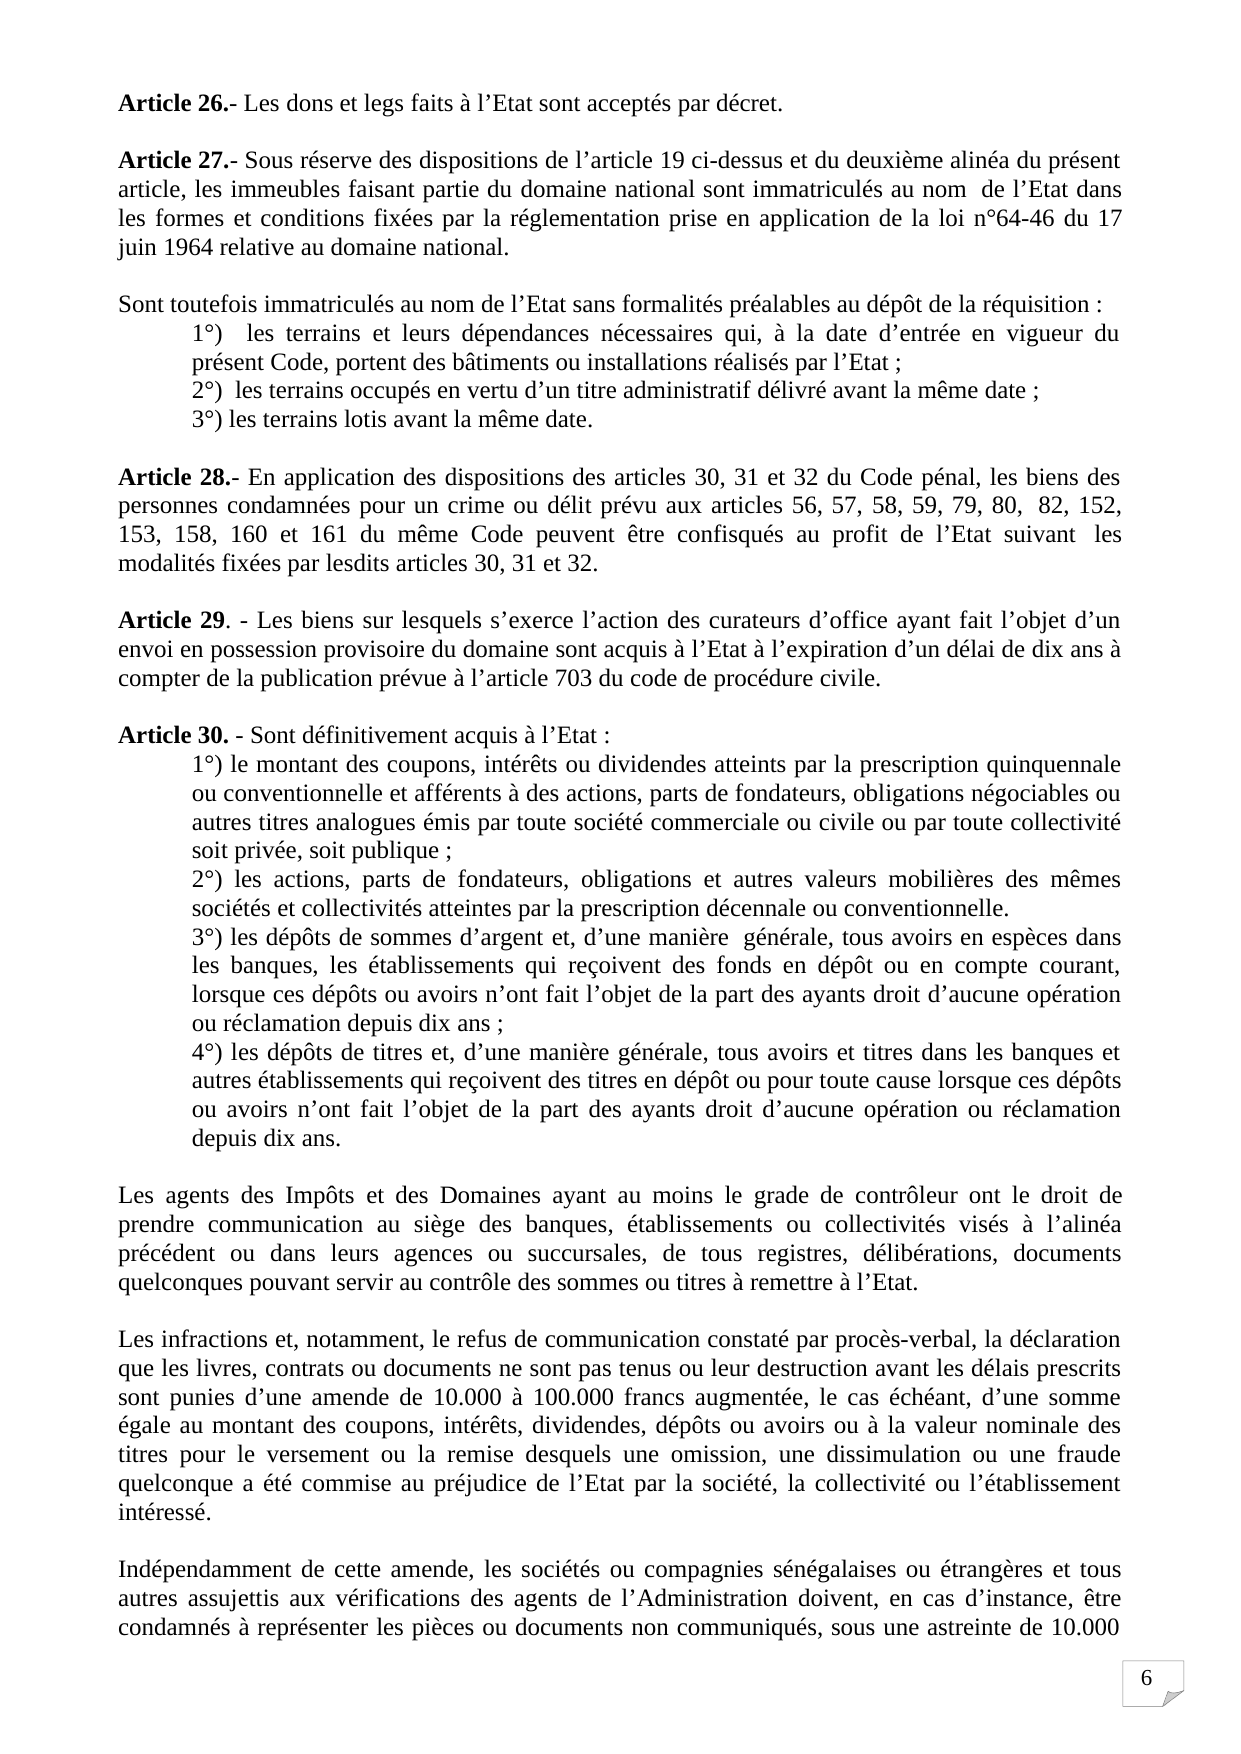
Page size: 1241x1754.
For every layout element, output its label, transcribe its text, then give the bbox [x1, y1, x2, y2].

text Les infractions et, notamment, le refus de communication constaté par procès-verbal, la déclaration que les livres, contrats ou documents ne sont pas tenus ou leur destruction avant les délais prescrits sont punies d’une amende de 10.000 à 100.000 francs augmentée, le cas échéant, d’une somme égale au montant des coupons, intérêts, dividendes, dépôts ou avoirs ou à la valeur nominale des titres pour le versement ou la remise desquels une omission, une dissimulation ou une fraude quelconque a été commise au préjudice de l’Etat par la société, la collectivité ou l’établissement intéressé. [118, 1324, 1122, 1525]
text Article 30. - Sont définitivement acquis à l’Etat : [118, 720, 1148, 749]
text 3°) les dépôts de sommes d’argent et, d’une manière générale, tous avoirs en espèces dans les banques, les établissements qui reçoivent des fonds en dépôt ou en compte courant, lorsque ces dépôts ou avoirs n’ont fait l’objet de la part des ayants droit d’aucune opération ou réclamation depuis dix ans ; [192, 922, 1122, 1037]
text Les agents des Impôts et des Domaines ayant au moins le grade de contrôleur ont le droit de prendre communication au siège des banques, établissements ou collectivités visés à l’alinéa précédent ou dans leurs agences ou succursales, de tous registres, délibérations, documents quelconques pouvant servir au contrôle des sommes ou titres à remettre à l’Etat. [118, 1180, 1122, 1295]
text 4°) les dépôts de titres et, d’une manière générale, tous avoirs et titres dans les banques et autres établissements qui reçoivent des titres en dépôt ou pour toute cause lorsque ces dépôts ou avoirs n’ont fait l’objet de la part des ayants droit d’aucune opération ou réclamation depuis dix ans. [192, 1037, 1122, 1152]
text Article 28.- En application des dispositions des articles 30, 31 et 32 du Code pénal, les biens des personnes condamnées pour un crime ou délit prévu aux articles 56, 57, 58, 59, 79, 80, 82, 152, 153, 158, 160 et 161 du même Code peuvent être confisqués au profit de l’Etat suivant les modalités fixées par lesdits articles 30, 31 et 32. [118, 462, 1122, 577]
picture [1162, 1690, 1181, 1704]
text Article 29. - Les biens sur lesquels s’exerce l’action des curateurs d’office ayant fait l’objet d’un envoi en possession provisoire du domaine sont acquis à l’Etat à l’expiration d’un délai de dix ans à compter de la publication prévue à l’article 703 du code de procédure civile. [118, 605, 1122, 692]
text Article 27.- Sous réserve des dispositions de l’article 19 ci-dessus et du deuxième alinéa du présent article, les immeubles faisant partie du domaine national sont immatriculés au nom de l’Etat dans les formes et conditions fixées par la réglementation prise en application de la loi n°64-46 du 17 juin 1964 relative au domaine national. [118, 145, 1122, 260]
picture [1164, 1692, 1184, 1707]
text 1°) le montant des coupons, intérêts ou dividendes atteints par la prescription quinquennale ou conventionnelle et afférents à des actions, parts de fondateurs, obligations négociables ou autres titres analogues émis par toute société commerciale ou civile ou par toute collectivité soit privée, soit publique ; [192, 749, 1122, 864]
text Article 26.- Les dons et legs faits à l’Etat sont acceptés par décret. [118, 88, 1148, 117]
text 2°) les actions, parts de fondateurs, obligations et autres valeurs mobilières des mêmes sociétés et collectivités atteintes par la prescription décennale ou conventionnelle. [192, 864, 1122, 922]
text 2°) les terrains occupés en vertu d’un titre administratif délivré avant la même date ; 3°) les terrains lotis avant la même date. [192, 375, 1058, 433]
text Sont toutefois immatriculés au nom de l’Etat sans formalités préalables au dépôt de la réquisition : 1°) les terrains et leurs dépendances nécessaires qui, à la date d’entrée en vigueur du présent Code, portent des bâtiments ou installations réalisés par l’Etat ; [118, 289, 1122, 375]
picture [1165, 1693, 1178, 1703]
text Indépendamment de cette amende, les sociétés ou compagnies sénégalaises ou étrangères et tous autres assujettis aux vérifications des agents de l’Administration doivent, en cas d’instance, être condamnés à représenter les pièces ou documents non communiqués, sous une astreinte de 10.000 [118, 1554, 1122, 1640]
